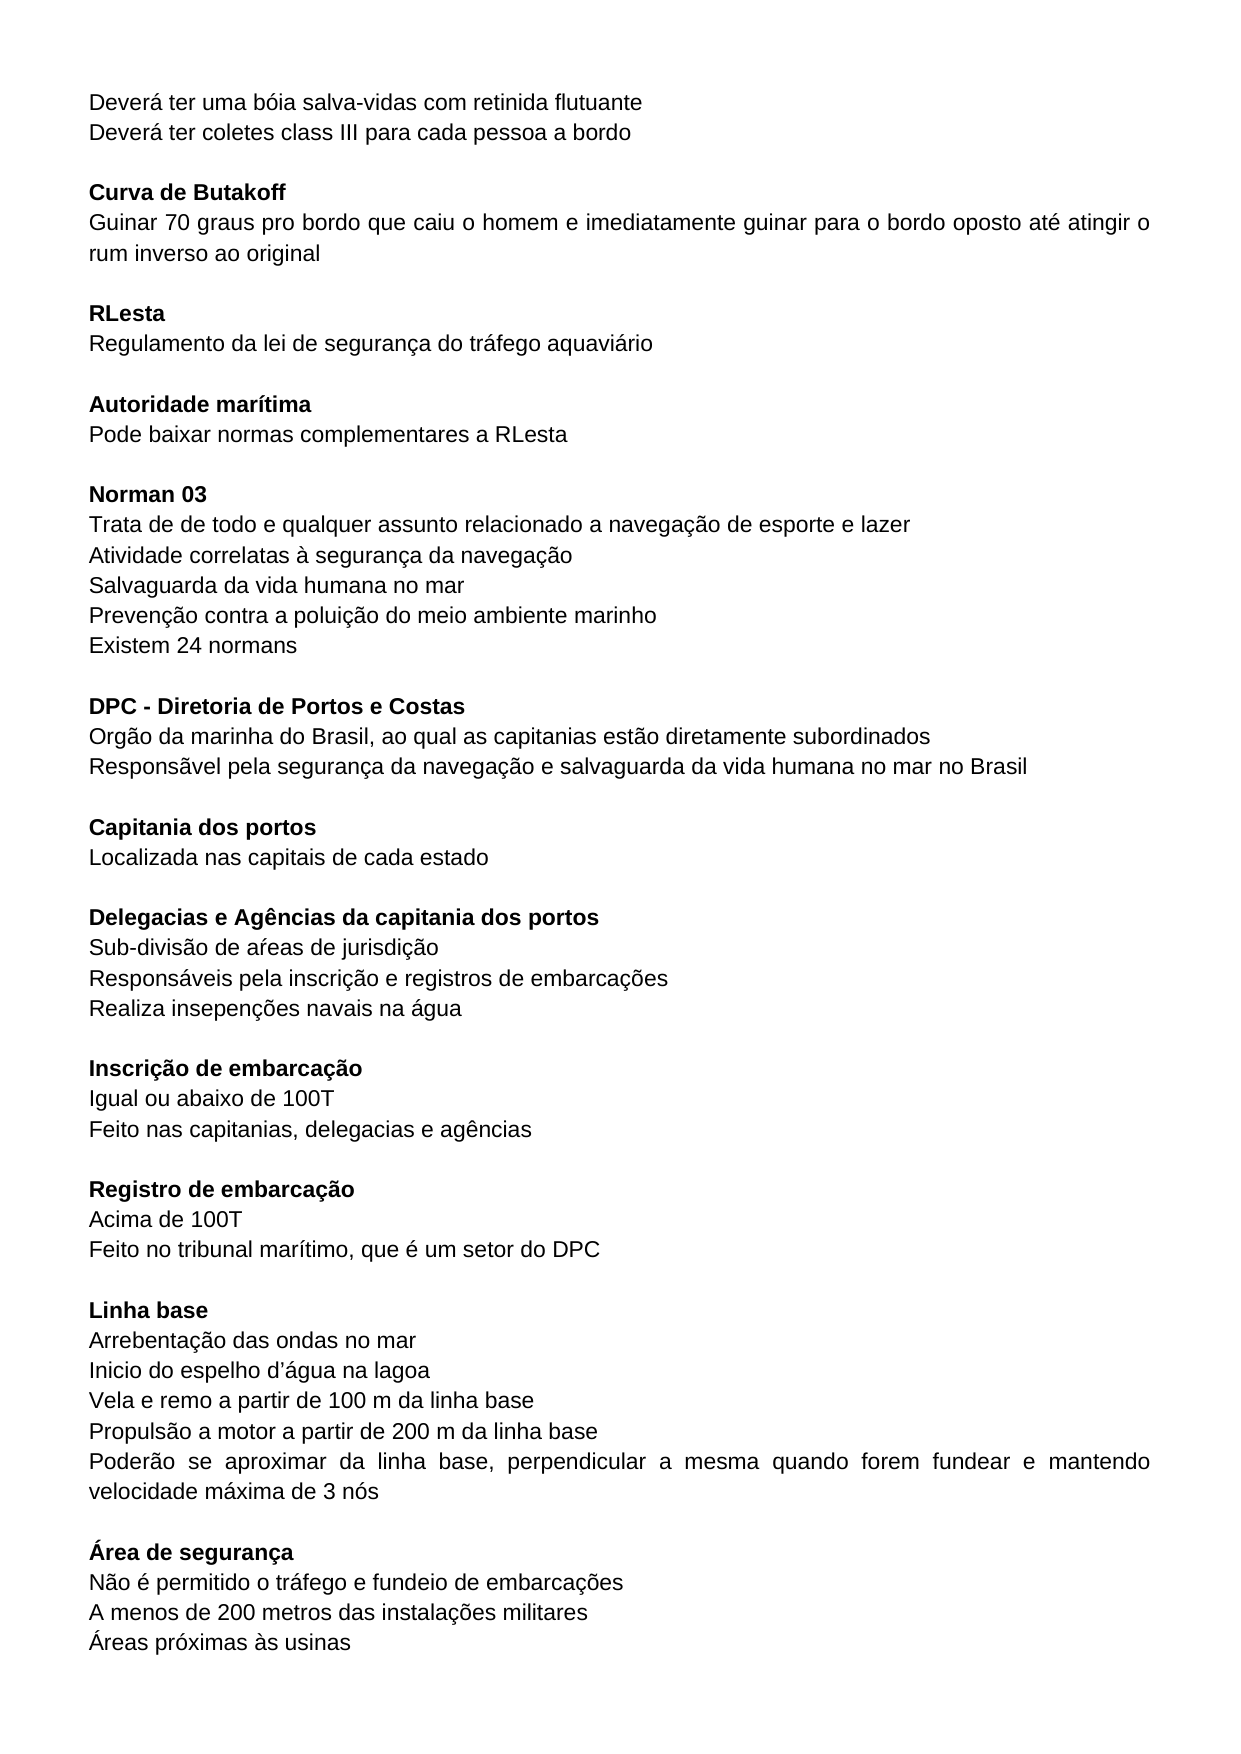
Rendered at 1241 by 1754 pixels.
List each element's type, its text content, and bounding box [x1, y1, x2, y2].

text Sub-divisão de aŕeas de jurisdição [88, 934, 1152, 961]
text Delegacias e Agências da capitania dos portos [88, 904, 1152, 930]
text Realiza insepenções navais na água [88, 995, 1152, 1021]
text Não é permitido o tráfego e fundeio de embarcações [88, 1569, 1152, 1595]
text Área de segurança [88, 1538, 1152, 1565]
text Regulamento da lei de segurança do tráfego aquaviário [88, 330, 1152, 356]
text Inscrição de embarcação [88, 1055, 1152, 1081]
text Existem 24 normans [88, 632, 1152, 658]
text Linha base [88, 1297, 1152, 1323]
text Áreas próximas às usinas [88, 1629, 1152, 1655]
text Responsáveis pela inscrição e registros de embarcações [88, 964, 1152, 991]
text Deverá ter uma bóia salva-vidas com retinida flutuante [88, 88, 1152, 115]
text A menos de 200 metros das instalações militares [88, 1599, 1152, 1625]
text Igual ou abaixo de 100T [88, 1085, 1152, 1112]
text Registro de embarcação [88, 1176, 1152, 1202]
text Curva de Butakoff [88, 179, 1152, 205]
text Autoridade marítima [88, 391, 1152, 417]
text RLesta [88, 300, 1152, 326]
text Responsãvel pela segurança da navegação e salvaguarda da vida humana no mar no Brasil [88, 753, 1152, 779]
text Arrebentação das ondas no mar [88, 1327, 1152, 1353]
text Norman 03 [88, 481, 1152, 507]
text Salvaguarda da vida humana no mar [88, 572, 1152, 598]
text Poderão se aproximar da linha base, perpendicular a mesma quando forem fundear e mantendo velocidade máxima de 3 nós [88, 1448, 1152, 1504]
text Feito no tribunal marítimo, que é um setor do DPC [88, 1236, 1152, 1263]
text Vela e remo a partir de 100 m da linha base [88, 1387, 1152, 1414]
text Pode baixar normas complementares a RLesta [88, 421, 1152, 447]
text DPC - Diretoria de Portos e Costas [88, 693, 1152, 719]
text Inicio do espelho d’água na lagoa [88, 1357, 1152, 1383]
text Guinar 70 graus pro bordo que caiu o homem e imediatamente guinar para o bordo oposto até atingir o rum inverso ao original [88, 209, 1152, 266]
text Atividade correlatas à segurança da navegação [88, 542, 1152, 568]
text Trata de de todo e qualquer assunto relacionado a navegação de esporte e lazer [88, 511, 1152, 538]
text Acima de 100T [88, 1206, 1152, 1232]
text Propulsão a motor a partir de 200 m da linha base [88, 1418, 1152, 1444]
text Deverá ter coletes class III para cada pessoa a bordo [88, 119, 1152, 145]
text Orgão da marinha do Brasil, ao qual as capitanias estão diretamente subordinados [88, 723, 1152, 749]
text Prevenção contra a poluição do meio ambiente marinho [88, 602, 1152, 628]
text Feito nas capitanias, delegacias e agências [88, 1116, 1152, 1142]
text Localizada nas capitais de cada estado [88, 844, 1152, 870]
text Capitania dos portos [88, 813, 1152, 840]
